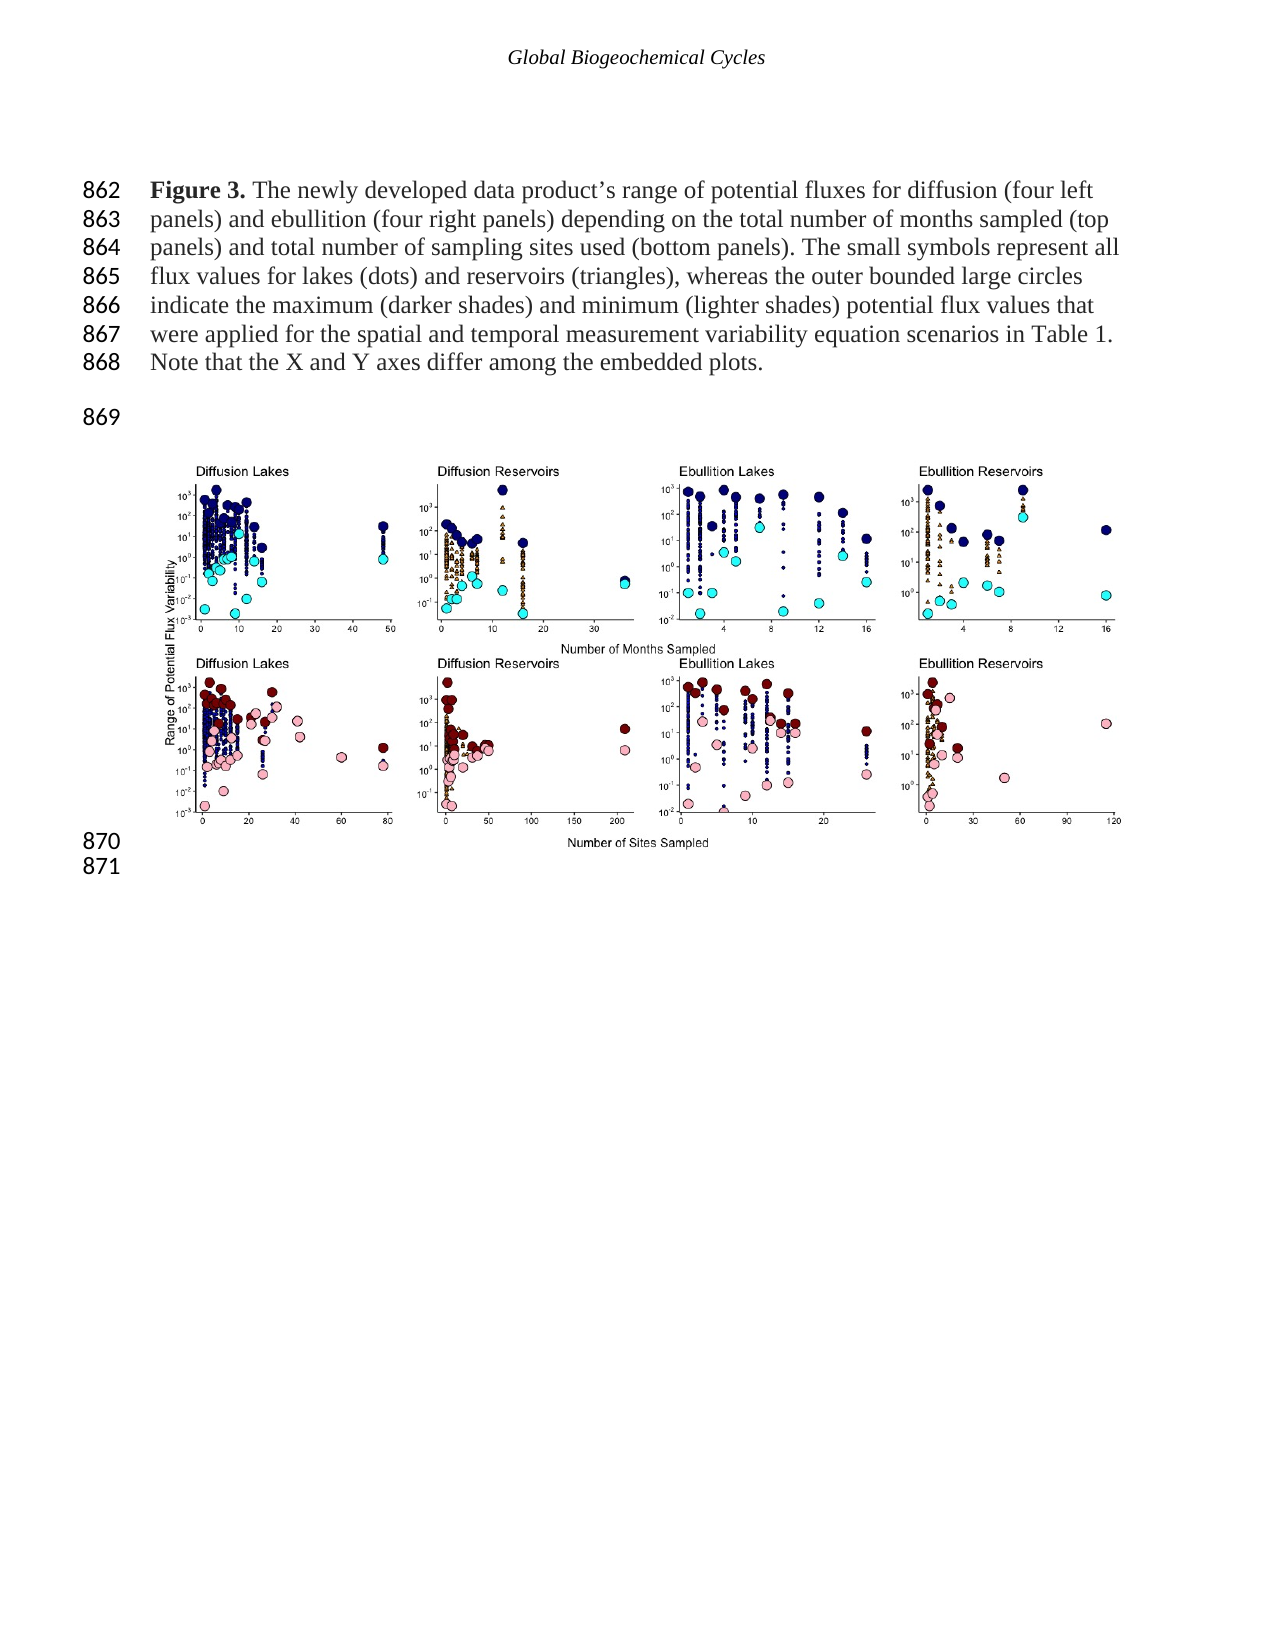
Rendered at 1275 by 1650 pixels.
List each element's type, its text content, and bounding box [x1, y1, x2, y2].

picture [150, 455, 1125, 850]
text Figure 3. The newly developed data product’s range of potential fluxes for diffusion (four left panels) and ebullition (four right panels) depending on the total number of months sampled (top panels) and total number of sampling sites used (bottom panels). The small symbols represent all flux values for lakes (dots) and reservoirs (triangles), whereas the outer bounded large circles indicate the maximum (darker shades) and minimum (lighter shades) potential flux values that were applied for the spatial and temporal measurement variability equation scenarios in Table 1. Note that the X and Y axes differ among the embedded plots. [150, 175, 1125, 376]
